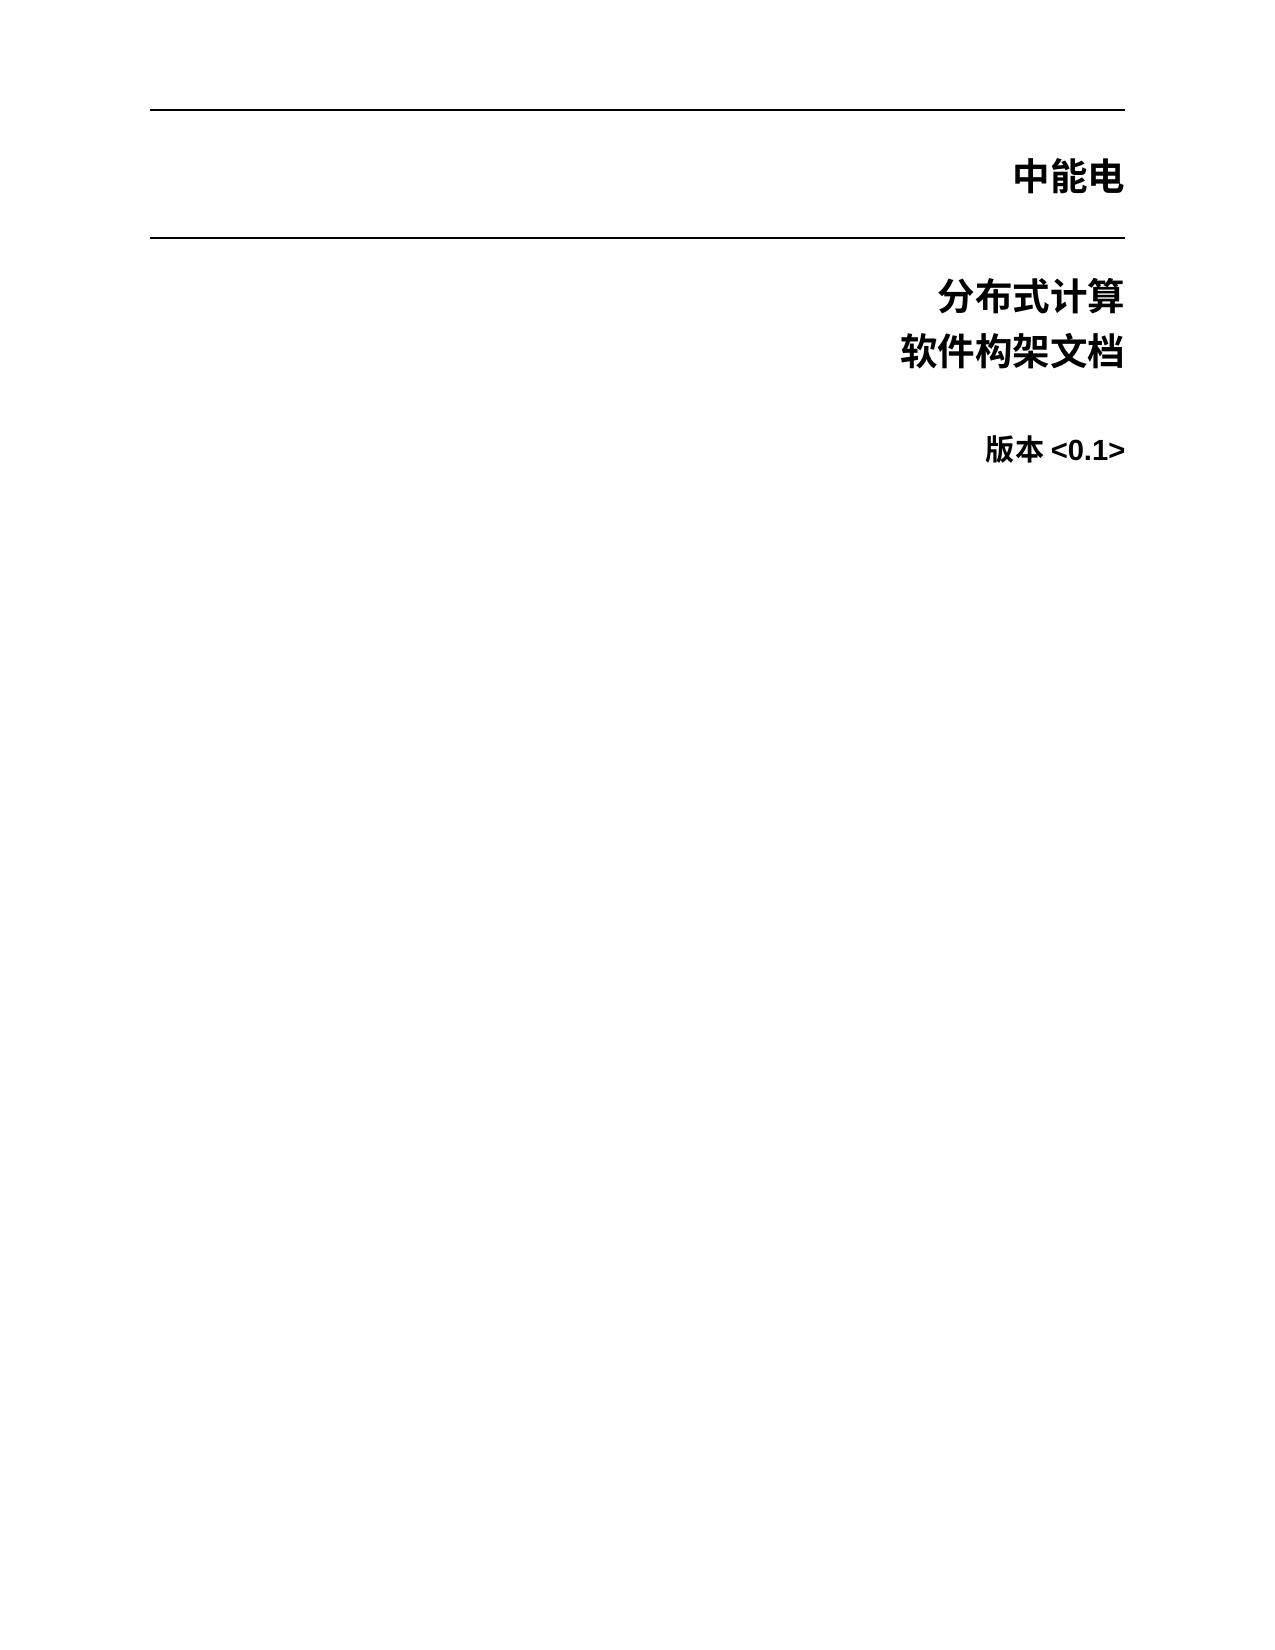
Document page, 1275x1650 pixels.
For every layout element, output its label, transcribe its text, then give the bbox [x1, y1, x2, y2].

title 版本 <0.1> [150, 427, 1125, 469]
title 分布式计算 [150, 267, 1125, 321]
title 软件构架文档 [150, 321, 1125, 376]
